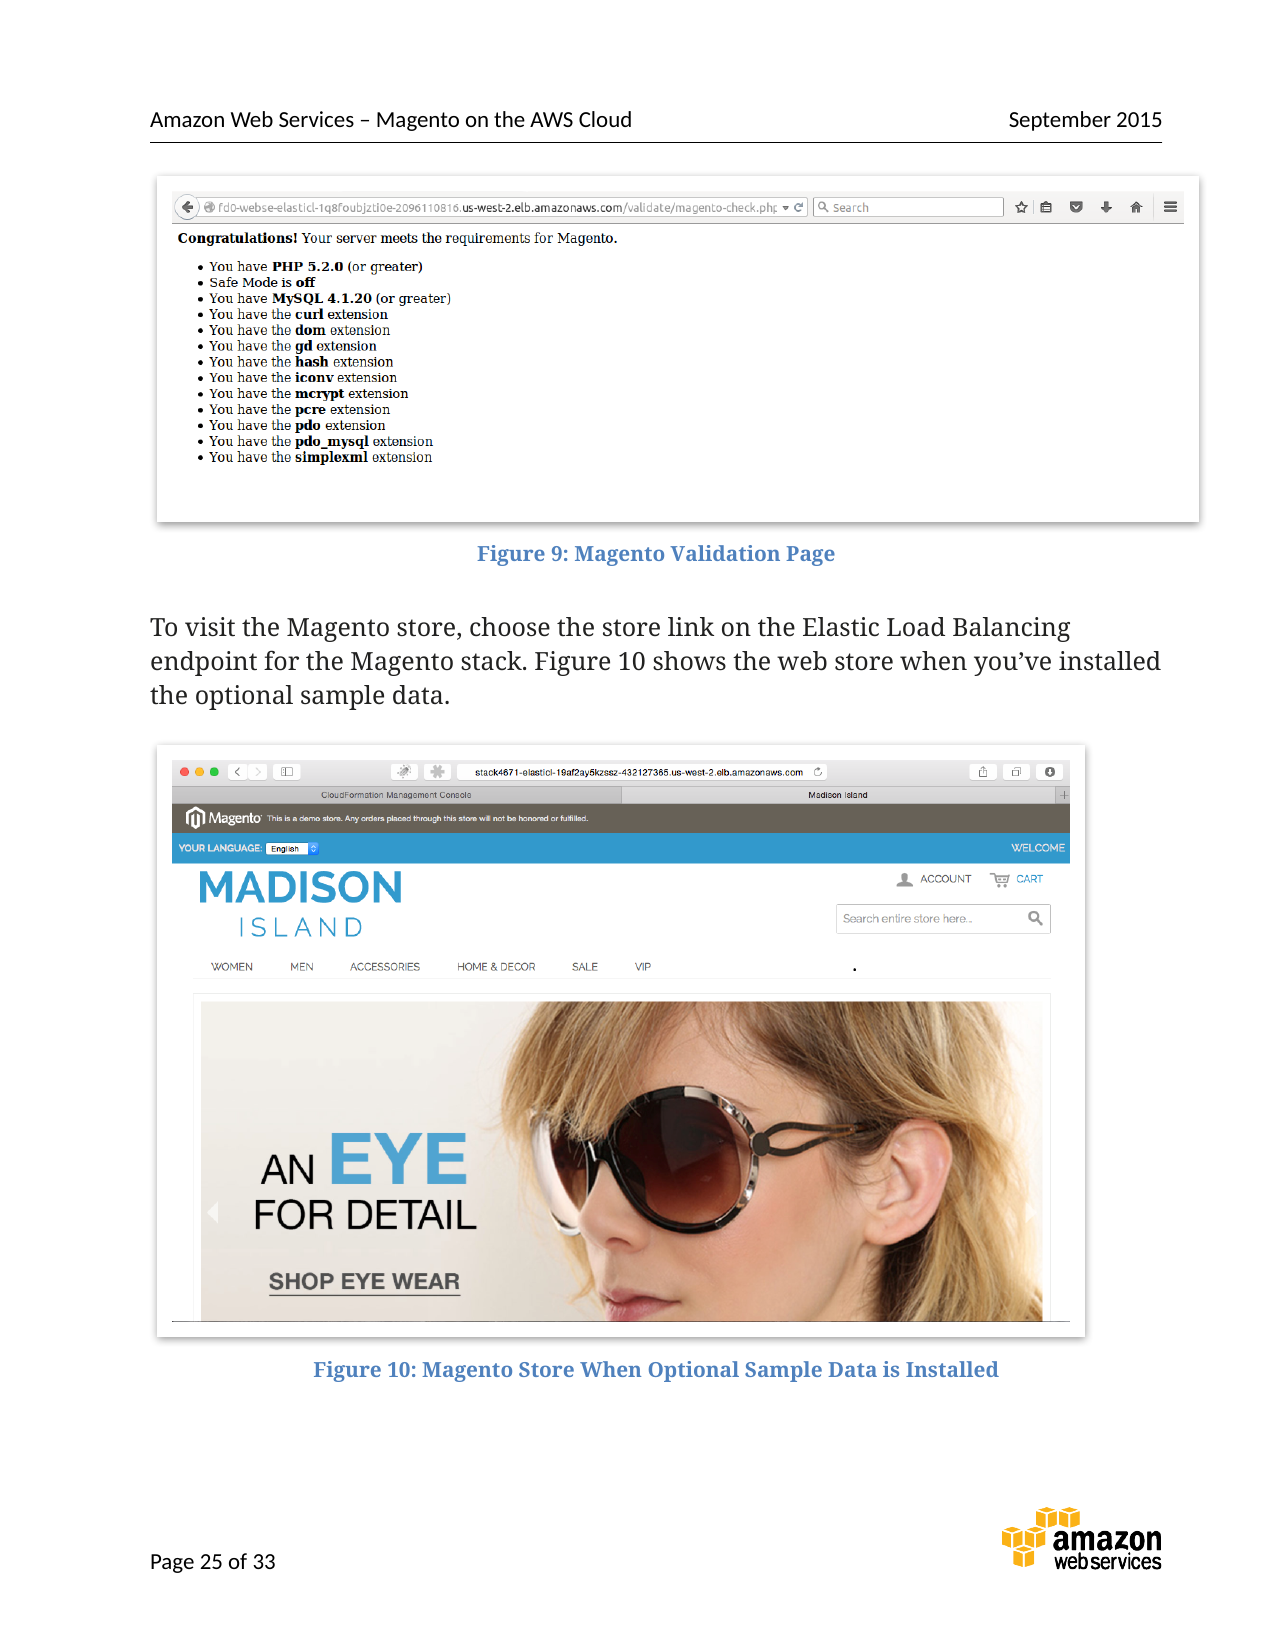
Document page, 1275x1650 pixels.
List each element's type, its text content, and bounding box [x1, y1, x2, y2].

text To visit the Magento store, choose the store link on the Elastic Load Balancing endpoint for the Magento stack. Figure 10 shows the web store when you’ve installed the optional sample data. [150, 609, 1162, 712]
text Figure 9: Magento Validation Page [150, 534, 1162, 568]
picture [1002, 1507, 1163, 1570]
picture [172, 191, 1184, 508]
text Figure 10: Magento Store When Optional Sample Data is Installed [150, 1350, 1162, 1384]
picture [172, 760, 1070, 1322]
